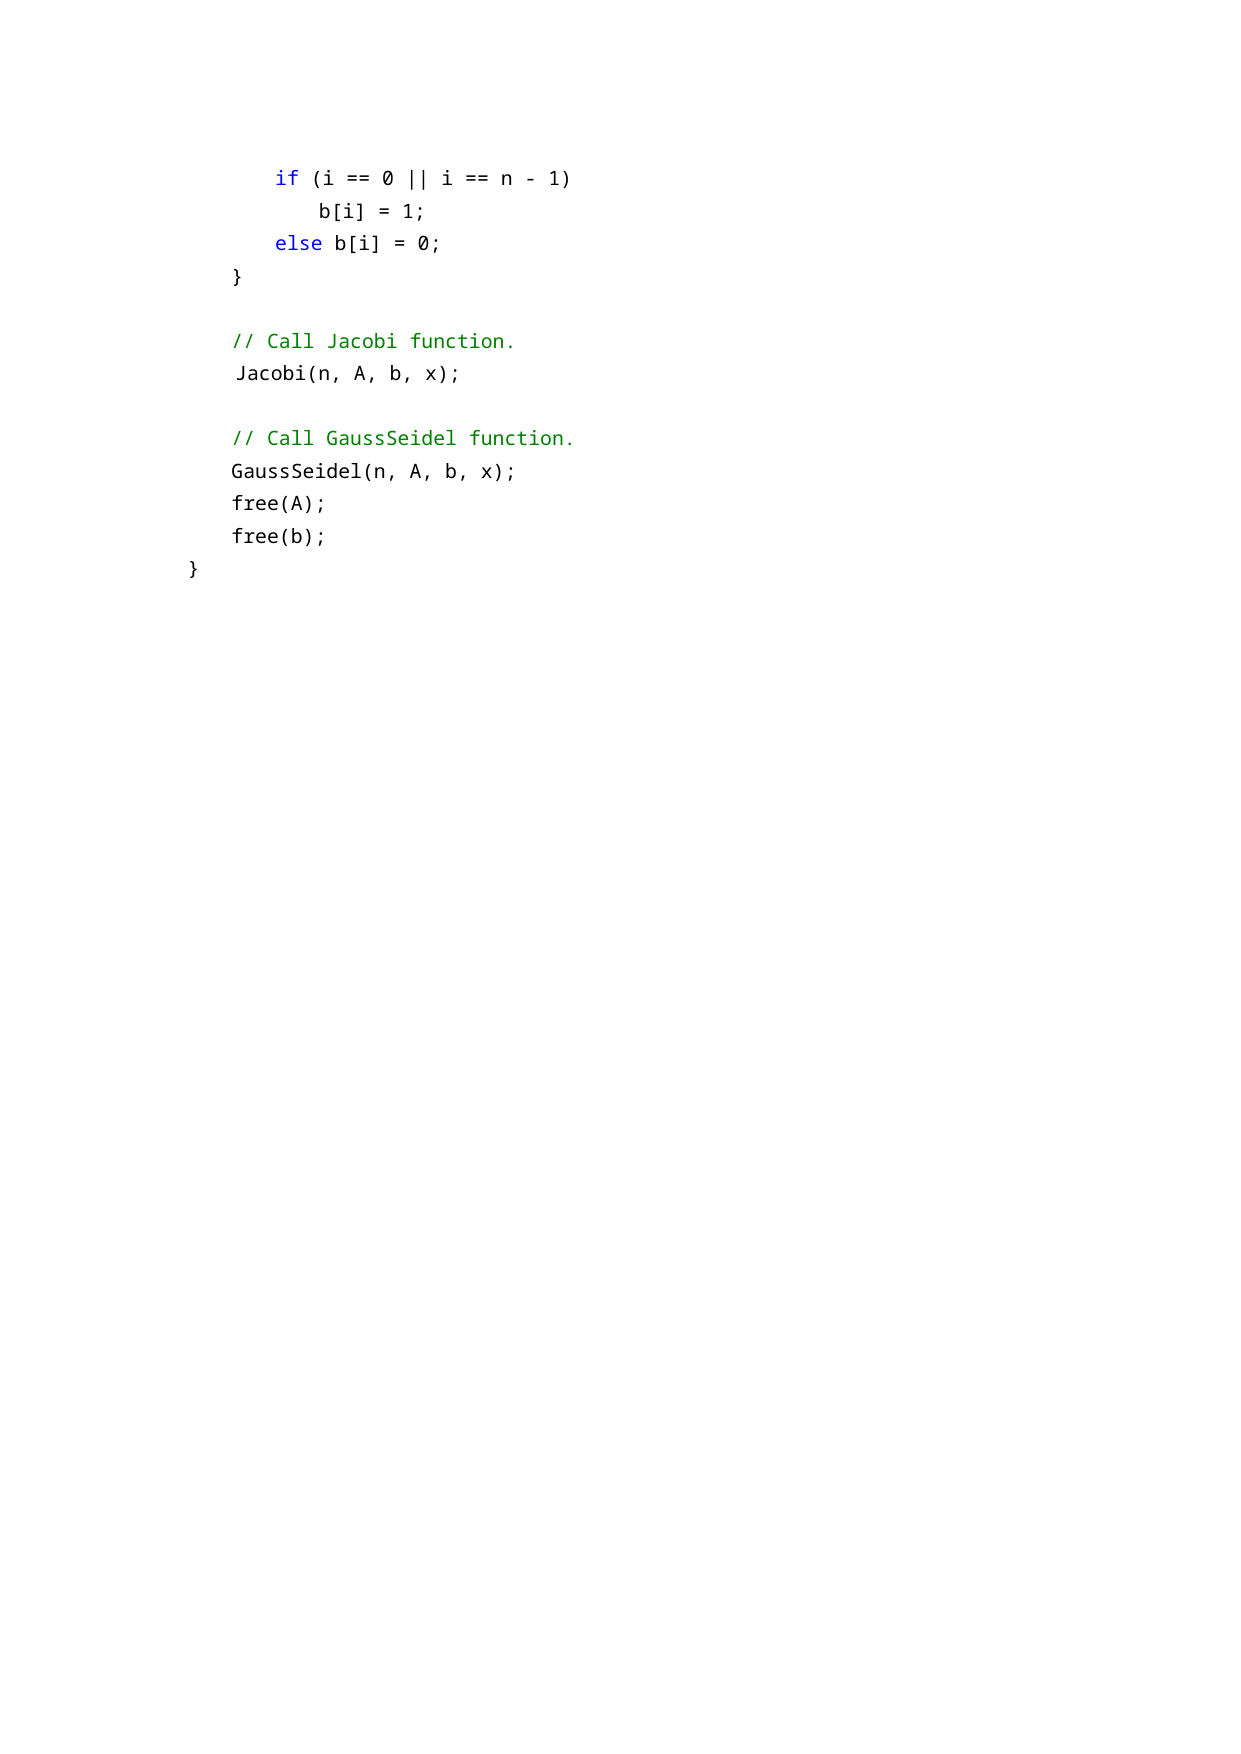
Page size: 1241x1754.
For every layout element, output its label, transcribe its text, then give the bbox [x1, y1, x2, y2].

text else b[i] = 0; [187, 227, 1053, 259]
text b[i] = 1; [187, 194, 1053, 227]
text Jacobi(n, A, b, x); [187, 357, 1053, 389]
text free(b); [187, 519, 1053, 552]
text if (i == 0 || i == n - 1) [187, 162, 1053, 194]
text // Call Jacobi function. [187, 324, 1053, 357]
text } [187, 259, 1053, 292]
text // Call GaussSeidel function. [187, 422, 1053, 454]
text } [187, 552, 1053, 584]
text free(A); [187, 487, 1053, 519]
text GaussSeidel(n, A, b, x); [187, 454, 1053, 487]
